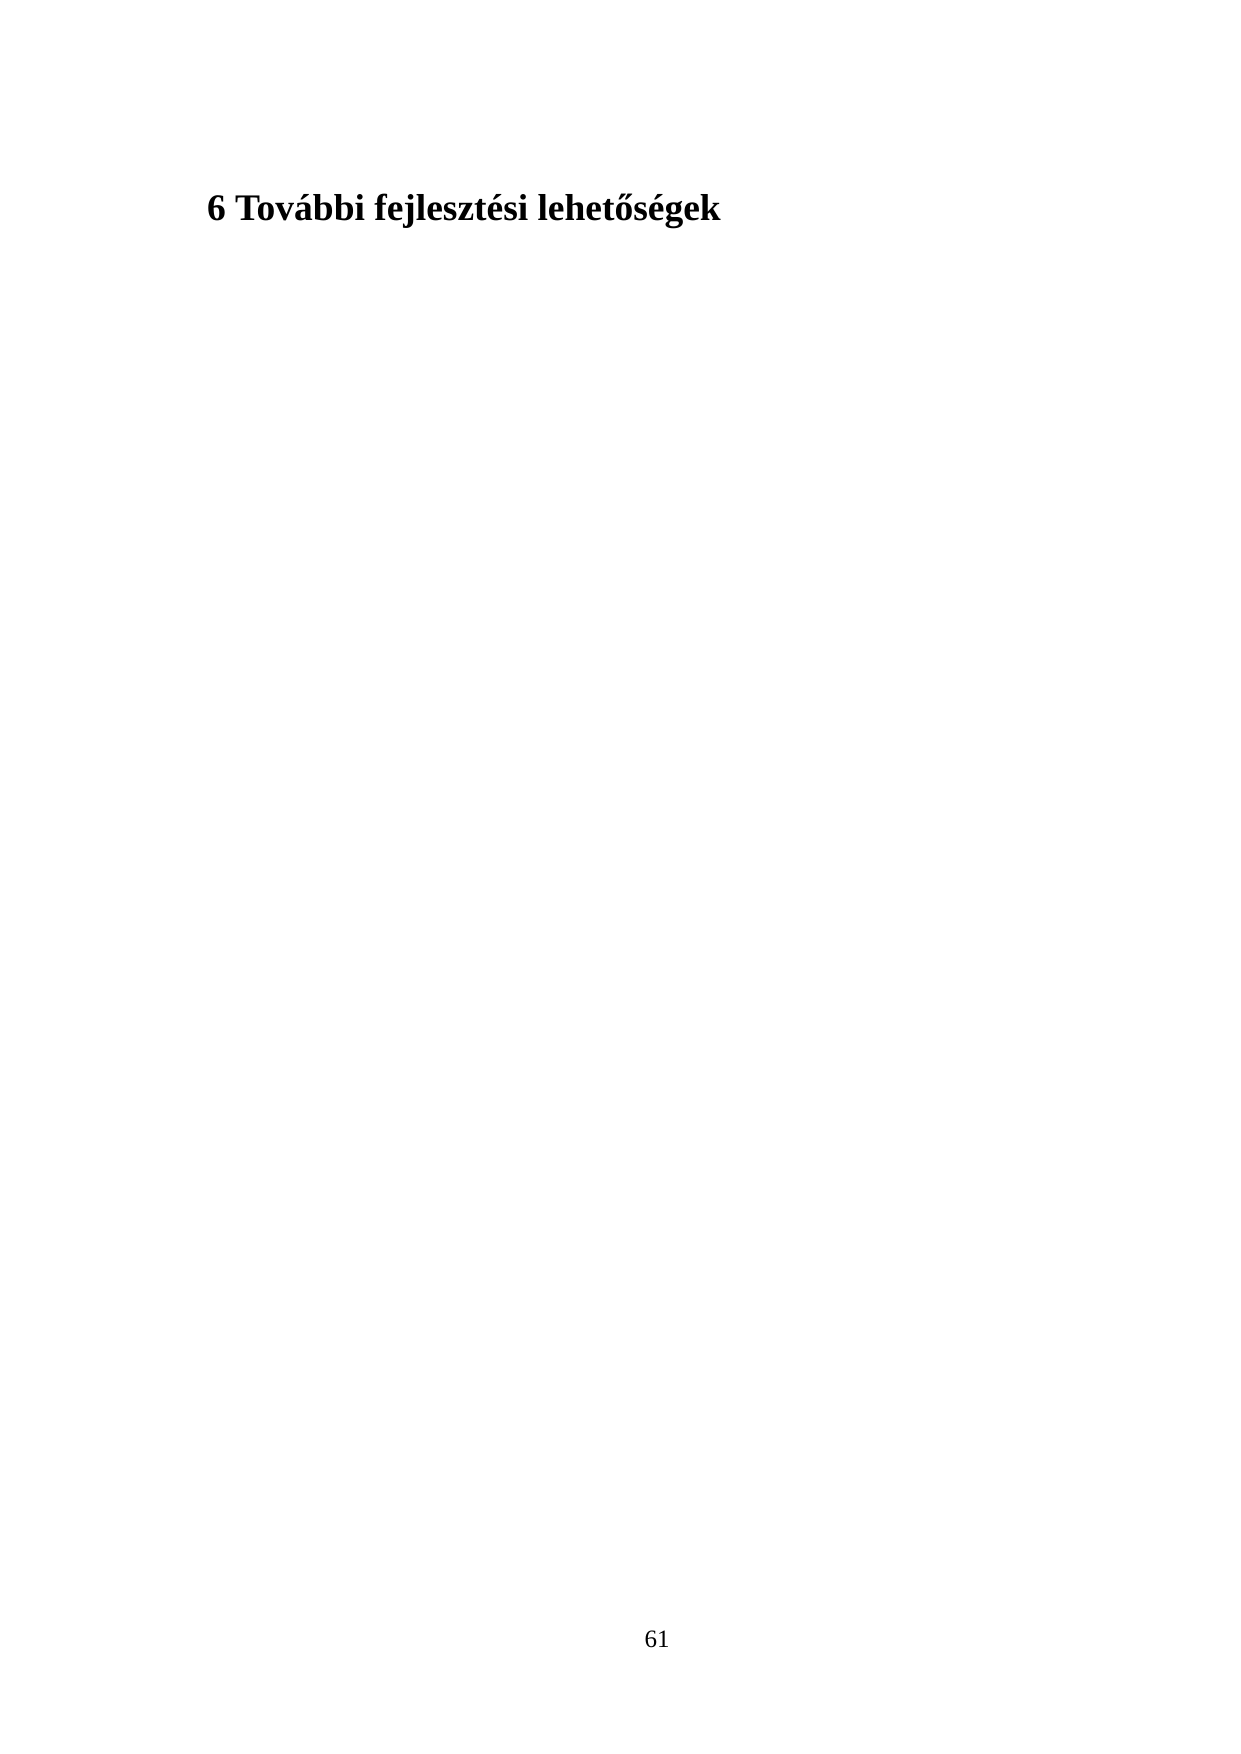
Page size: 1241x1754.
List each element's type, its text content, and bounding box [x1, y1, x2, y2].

subtitle További fejlesztési lehetőségek [207, 185, 1092, 228]
